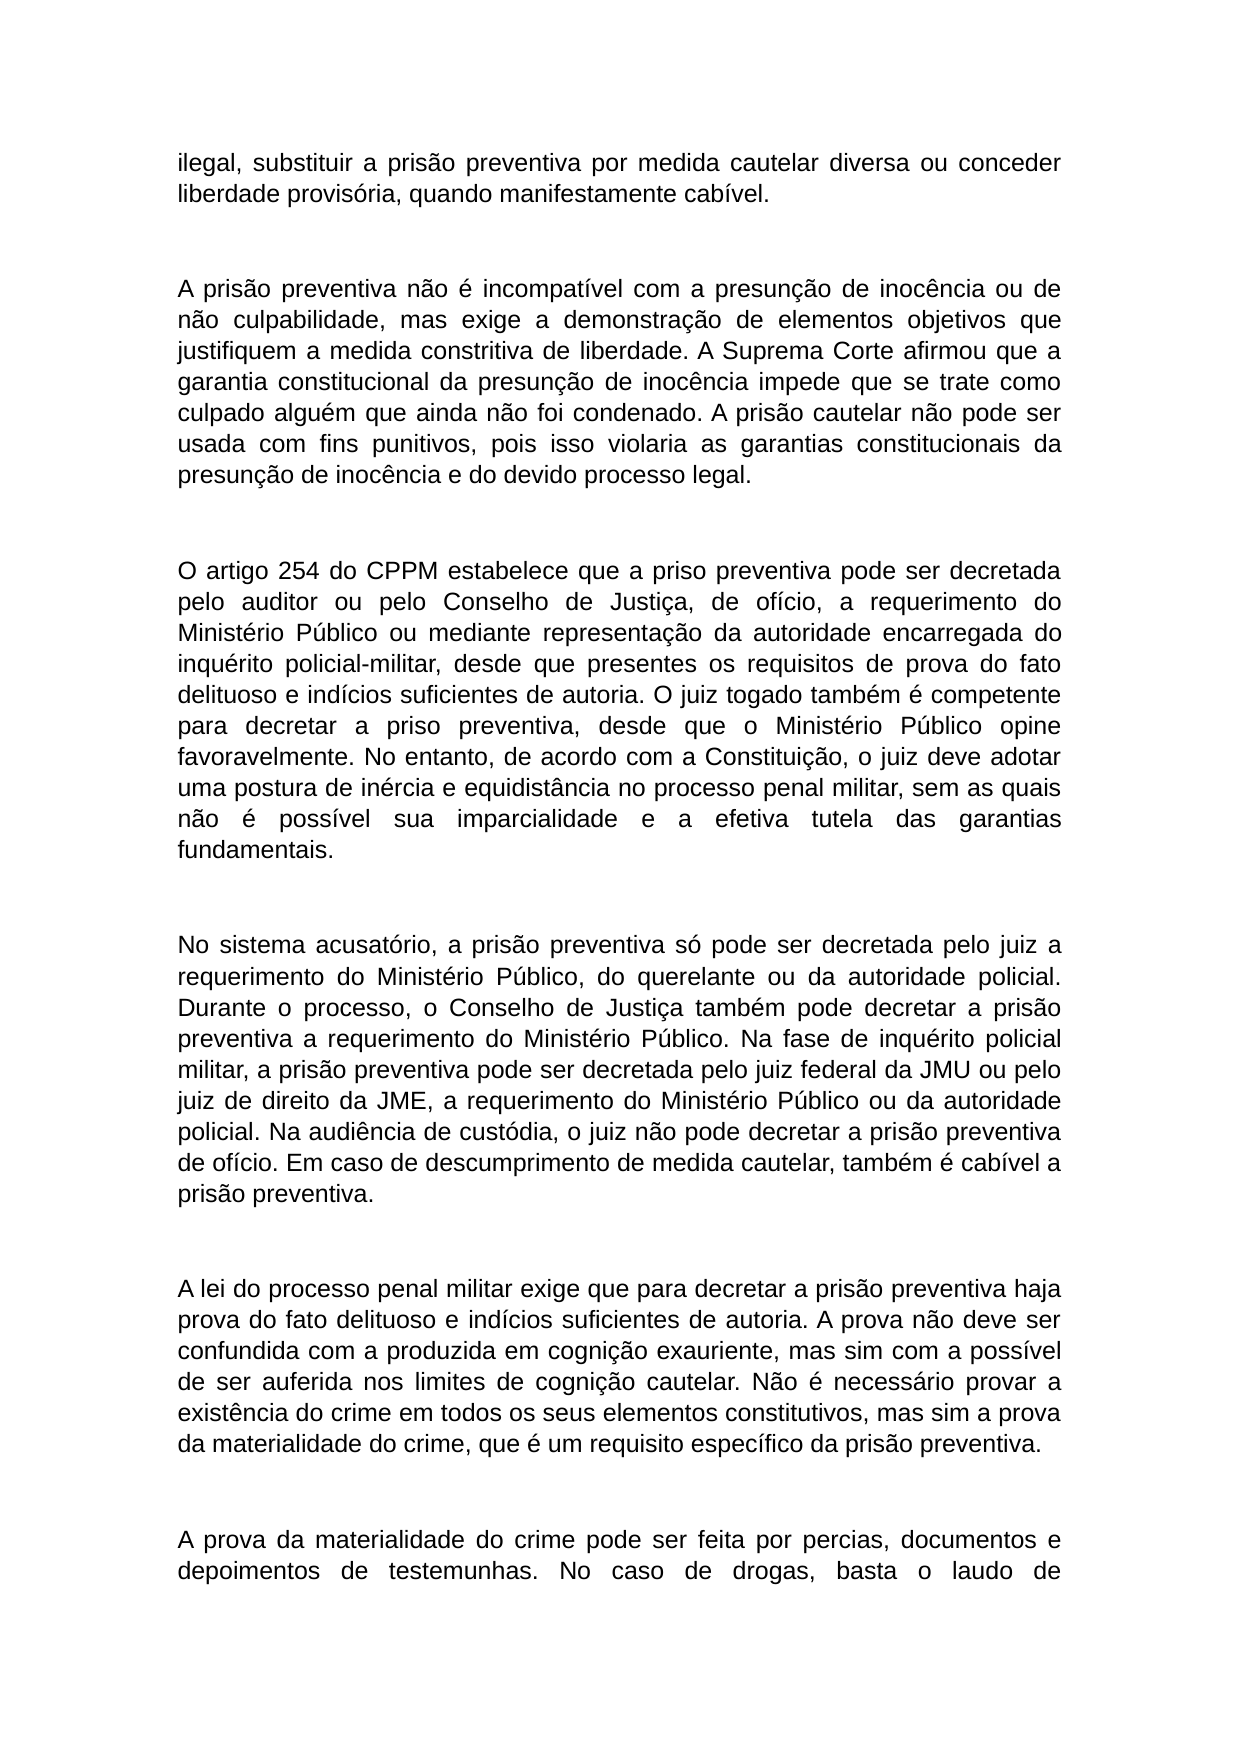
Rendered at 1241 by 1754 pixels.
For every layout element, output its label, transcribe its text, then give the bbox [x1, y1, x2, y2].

text O artigo 254 do CPPM estabelece que a priso preventiva pode ser decretada pelo auditor ou pelo Conselho de Justiça, de ofício, a requerimento do Ministério Público ou mediante representação da autoridade encarregada do inquérito policial-militar, desde que presentes os requisitos de prova do fato delituoso e indícios suficientes de autoria. O juiz togado também é competente para decretar a priso preventiva, desde que o Ministério Público opine favoravelmente. No entanto, de acordo com a Constituição, o juiz deve adotar uma postura de inércia e equidistância no processo penal militar, sem as quais não é possível sua imparcialidade e a efetiva tutela das garantias fundamentais. [177, 556, 1063, 864]
text A lei do processo penal militar exige que para decretar a prisão preventiva haja prova do fato delituoso e indícios suficientes de autoria. A prova não deve ser confundida com a produzida em cognição exauriente, mas sim com a possível de ser auferida nos limites de cognição cautelar. Não é necessário provar a existência do crime em todos os seus elementos constitutivos, mas sim a prova da materialidade do crime, que é um requisito específico da prisão preventiva. [177, 1274, 1063, 1458]
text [177, 1525, 1063, 1585]
text A prisão preventiva não é incompatível com a presunção de inocência ou de não culpabilidade, mas exige a demonstração de elementos objetivos que justifiquem a medida constritiva de liberdade. A Suprema Corte afirmou que a garantia constitucional da presunção de inocência impede que se trate como culpado alguém que ainda não foi condenado. A prisão cautelar não pode ser usada com fins punitivos, pois isso violaria as garantias constitucionais da presunção de inocência e do devido processo legal. [177, 274, 1063, 489]
text No sistema acusatório, a prisão preventiva só pode ser decretada pelo juiz a requerimento do Ministério Público, do querelante ou da autoridade policial. Durante o processo, o Conselho de Justiça também pode decretar a prisão preventiva a requerimento do Ministério Público. Na fase de inquérito policial militar, a prisão preventiva pode ser decretada pelo juiz federal da JMU ou pelo juiz de direito da JME, a requerimento do Ministério Público ou da autoridade policial. Na audiência de custódia, o juiz não pode decretar a prisão preventiva de ofício. Em caso de descumprimento de medida cautelar, também é cabível a prisão preventiva. [177, 931, 1063, 1208]
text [177, 148, 1063, 207]
